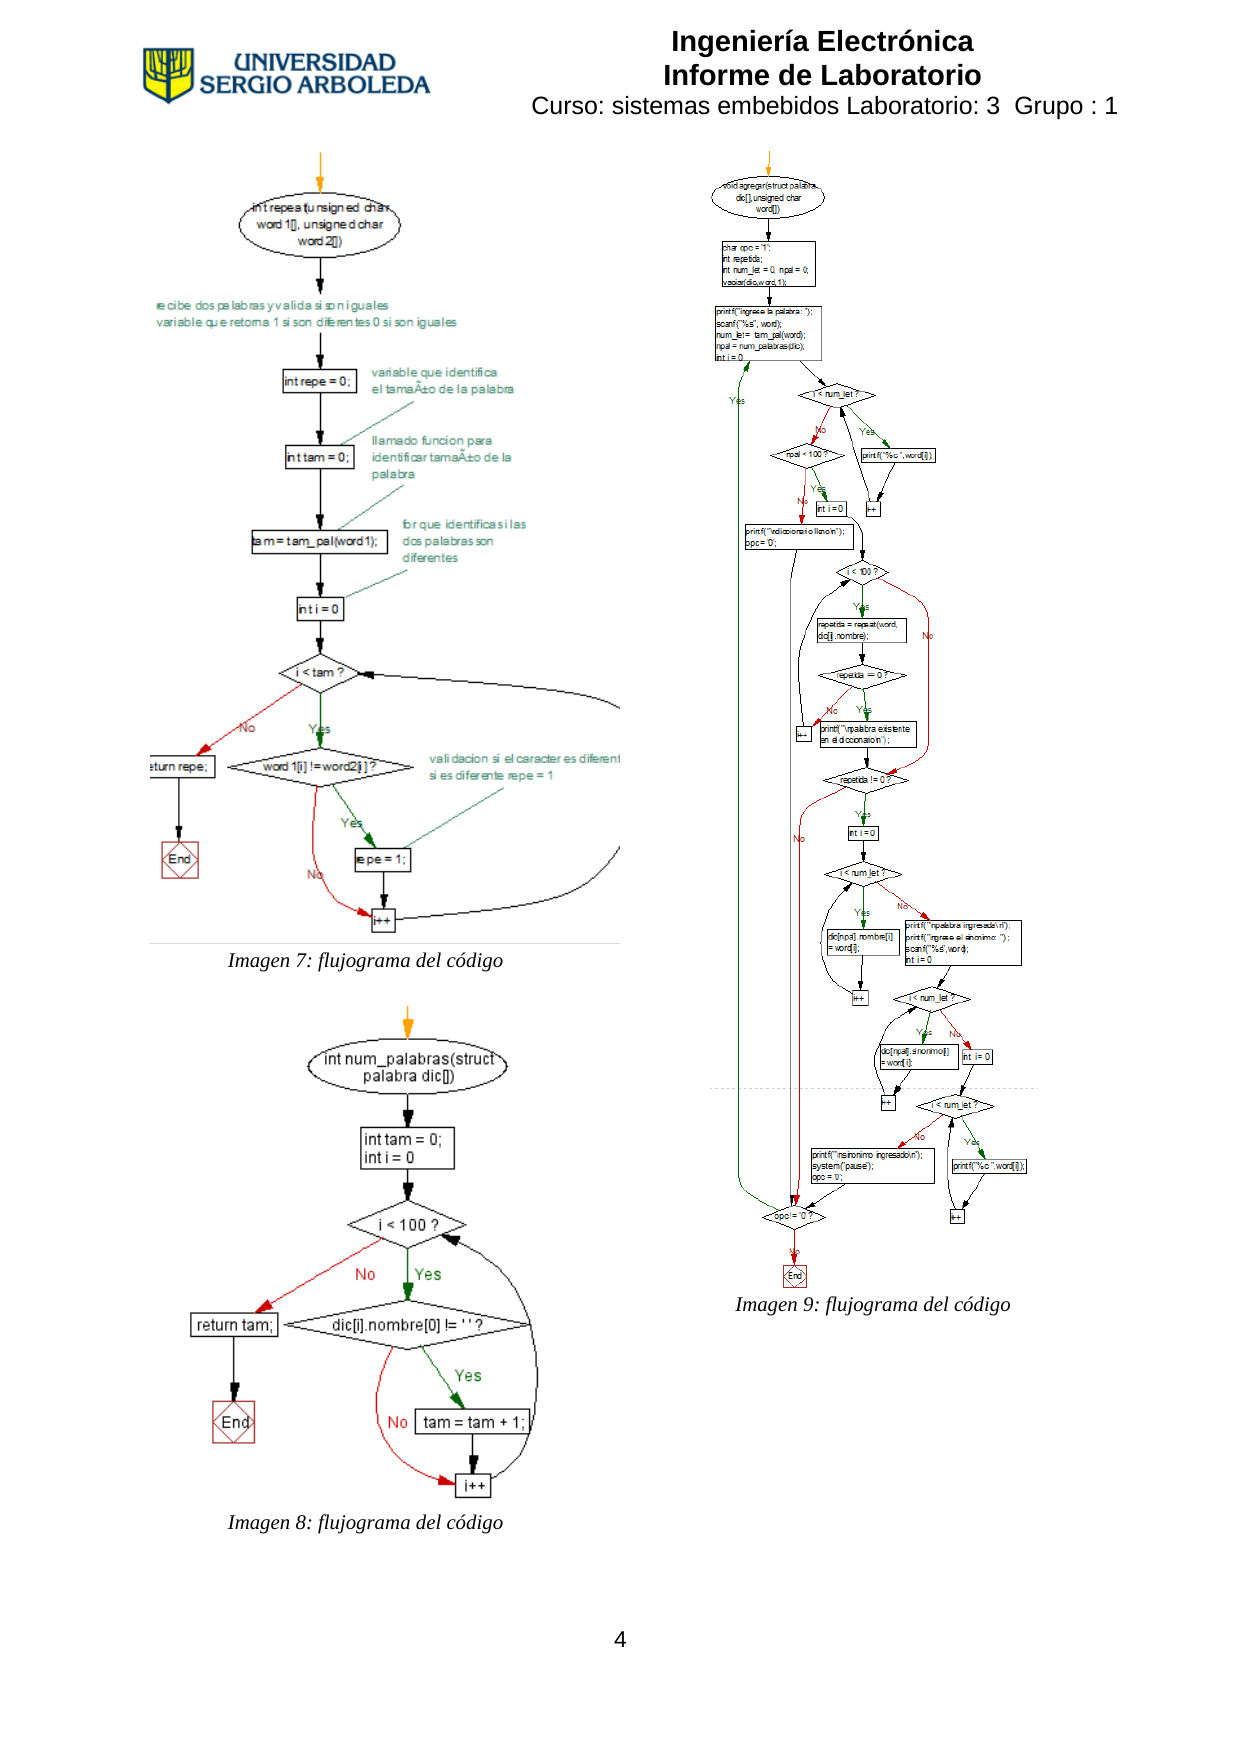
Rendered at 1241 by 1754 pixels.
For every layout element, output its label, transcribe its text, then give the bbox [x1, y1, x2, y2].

picture [709, 150, 1038, 1288]
picture [142, 36, 452, 108]
text Imagen 9: flujograma del código [657, 1292, 1090, 1316]
picture [189, 975, 543, 1507]
text Imagen 7: flujograma del código [150, 948, 582, 972]
picture [150, 150, 620, 944]
text Imagen 8: flujograma del código [150, 1510, 582, 1534]
